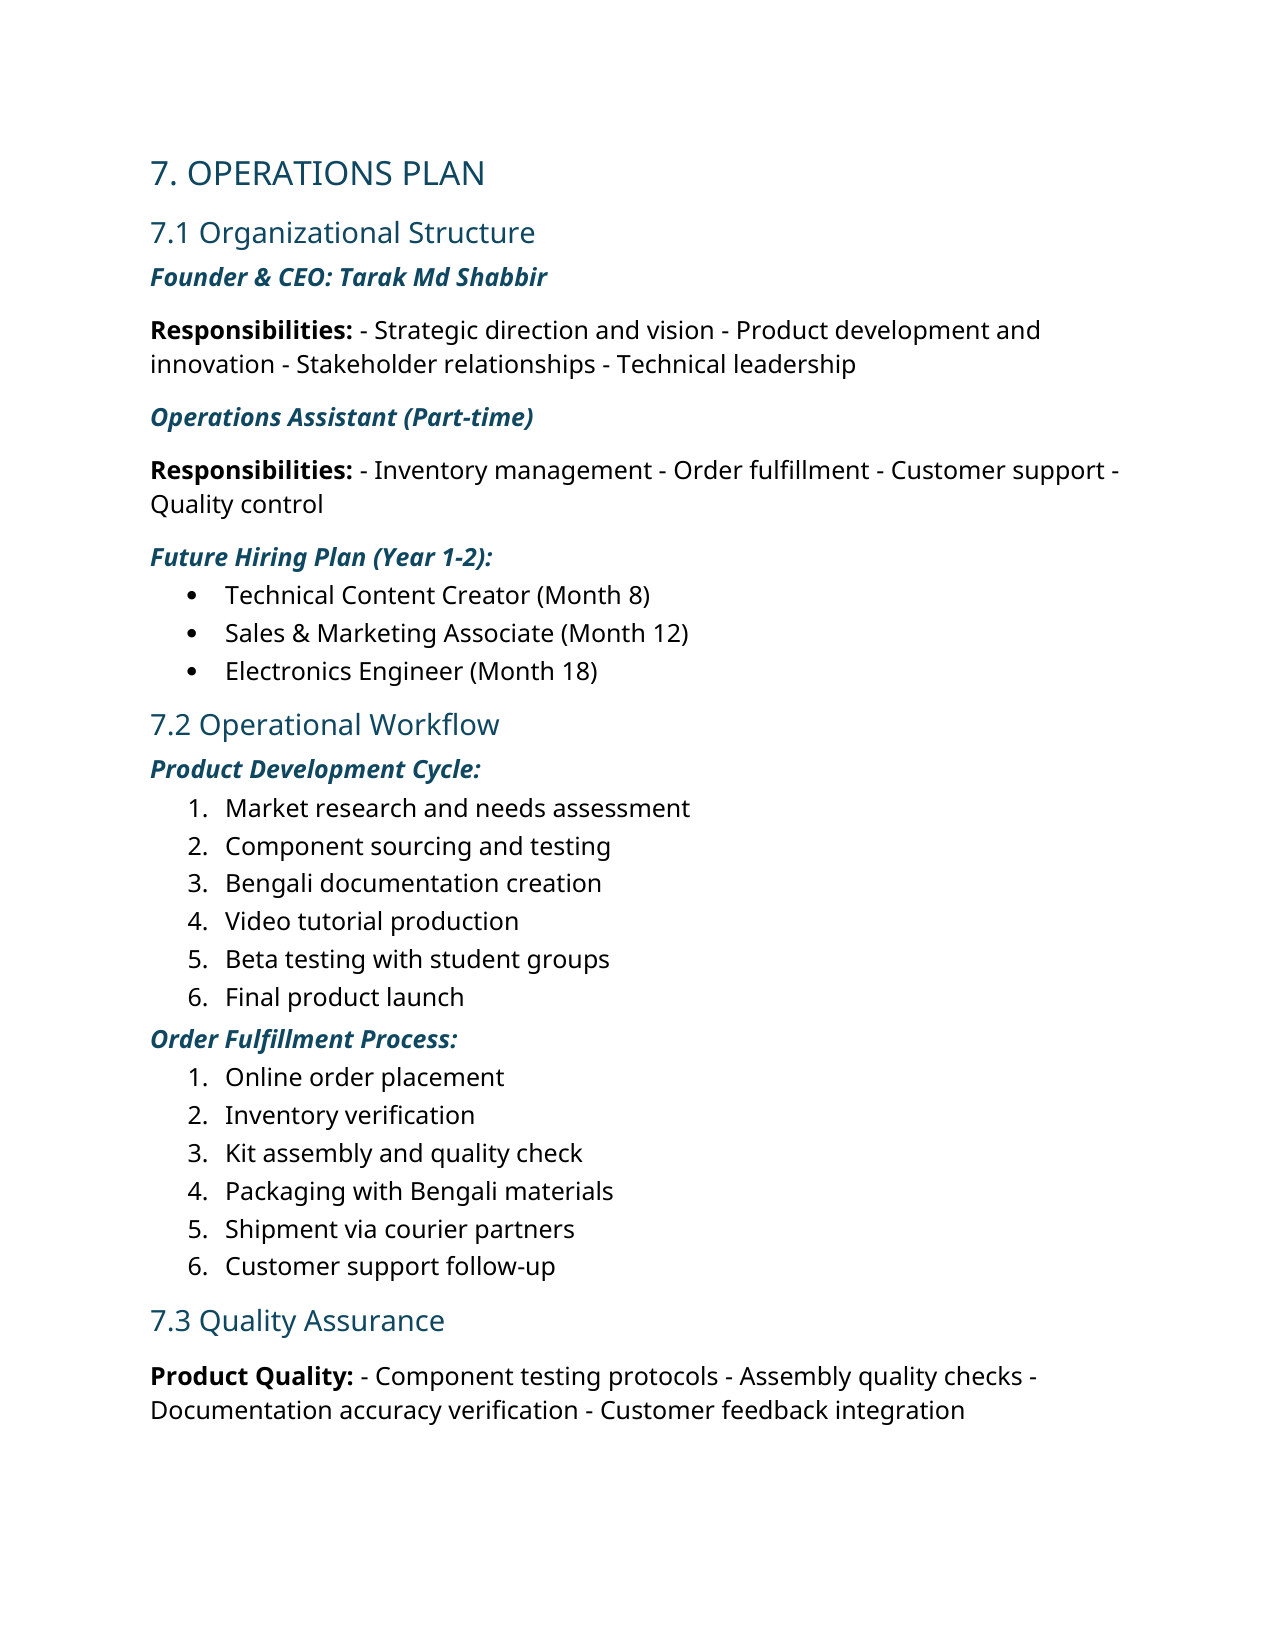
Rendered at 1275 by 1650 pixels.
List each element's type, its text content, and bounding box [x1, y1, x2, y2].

text Responsibilities: - Strategic direction and vision - Product development and innovation - Stakeholder relationships - Technical leadership [150, 313, 1125, 381]
subtitle 7. OPERATIONS PLAN [150, 150, 1125, 195]
list Packaging with Bengali materials [187, 1173, 1125, 1207]
list Electronics Engineer (Month 18) [187, 653, 1125, 687]
list Video tutorial production [187, 904, 1125, 938]
list Inventory verification [187, 1098, 1125, 1132]
list Online order placement [187, 1060, 1125, 1094]
list Shipment via courier partners [187, 1211, 1125, 1245]
list Bengali documentation creation [187, 866, 1125, 900]
subtitle Future Hiring Plan (Year 1-2): [150, 539, 1125, 573]
subtitle Founder & CEO: Tarak Md Shabbir [150, 260, 1125, 294]
list Beta testing with student groups [187, 942, 1125, 976]
list Market research and needs assessment [187, 790, 1125, 824]
list Technical Content Creator (Month 8) [187, 578, 1125, 612]
subtitle 7.3 Quality Assurance [150, 1300, 1125, 1339]
text Responsibilities: - Inventory management - Order fulfillment - Customer support - Quality control [150, 453, 1125, 521]
text Product Quality: - Component testing protocols - Assembly quality checks - Documentation accuracy verification - Customer feedback integration [150, 1358, 1125, 1426]
subtitle 7.2 Operational Workflow [150, 704, 1125, 744]
list Final product launch [187, 979, 1125, 1013]
list Customer support follow-up [187, 1249, 1125, 1283]
list Sales & Marketing Associate (Month 12) [187, 616, 1125, 649]
list Component sourcing and testing [187, 828, 1125, 862]
subtitle 7.1 Organizational Structure [150, 212, 1125, 252]
list Kit assembly and quality check [187, 1136, 1125, 1170]
subtitle Operations Assistant (Part-time) [150, 400, 1125, 434]
subtitle Product Development Cycle: [150, 752, 1125, 786]
subtitle Order Fulfillment Process: [150, 1022, 1125, 1056]
